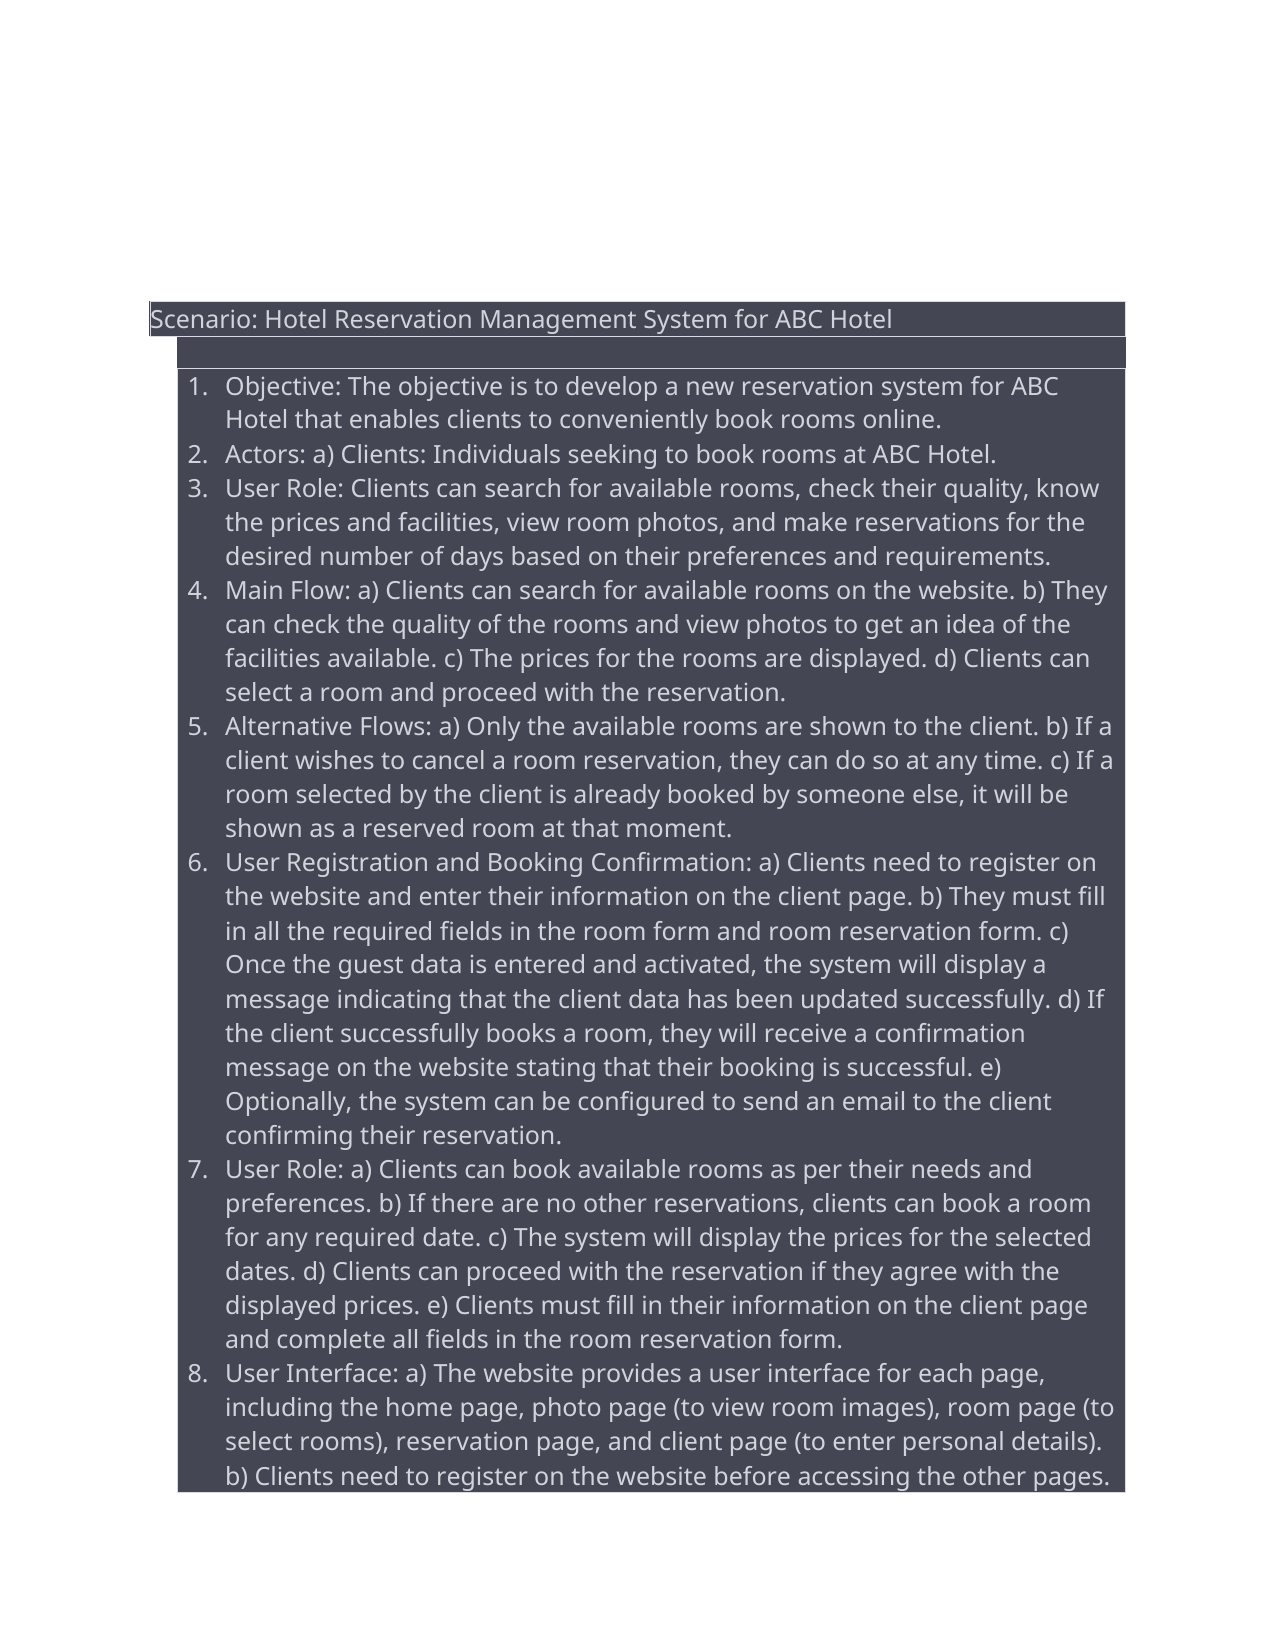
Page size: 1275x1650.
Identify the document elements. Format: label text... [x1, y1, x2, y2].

text Scenario: Hotel Reservation Management System for ABC Hotel [151, 302, 1125, 336]
list Main Flow: a) Clients can search for available rooms on the website. b) They can check the quality of the rooms and view photos to get an idea of the facilities available. c) The prices for the rooms are displayed. d) Clients can select a room and proceed with the reservation. [178, 572, 1125, 708]
list Objective: The objective is to develop a new reservation system for ABC Hotel that enables clients to conveniently book rooms online. [178, 369, 1125, 436]
list User Role: a) Clients can book available rooms as per their needs and preferences. b) If there are no other reservations, clients can book a room for any required date. c) The system will display the prices for the selected dates. d) Clients can proceed with the reservation if they agree with the displayed prices. e) Clients must fill in their information on the client page and complete all fields in the room reservation form. [178, 1151, 1125, 1355]
list Alternative Flows: a) Only the available rooms are shown to the client. b) If a client wishes to cancel a room reservation, they can do so at any time. c) If a room selected by the client is already booked by someone else, it will be shown as a reserved room at that moment. [178, 708, 1125, 844]
list User Registration and Booking Confirmation: a) Clients need to register on the website and enter their information on the client page. b) They must fill in all the required fields in the room form and room reservation form. c) Once the guest data is entered and activated, the system will display a message indicating that the client data has been updated successfully. d) If the client successfully books a room, they will receive a confirmation message on the website stating that their booking is successful. e) Optionally, the system can be configured to send an email to the client confirming their reservation. [178, 844, 1125, 1151]
list Actors: a) Clients: Individuals seeking to book rooms at ABC Hotel. [178, 436, 1125, 470]
list User Interface: a) The website provides a user interface for each page, including the home page, photo page (to view room images), room page (to select rooms), reservation page, and client page (to enter personal details). b) Clients need to register on the website before accessing the other pages. [178, 1355, 1125, 1492]
list User Role: Clients can search for available rooms, check their quality, know the prices and facilities, view room photos, and make reservations for the desired number of days based on their preferences and requirements. [178, 470, 1125, 572]
